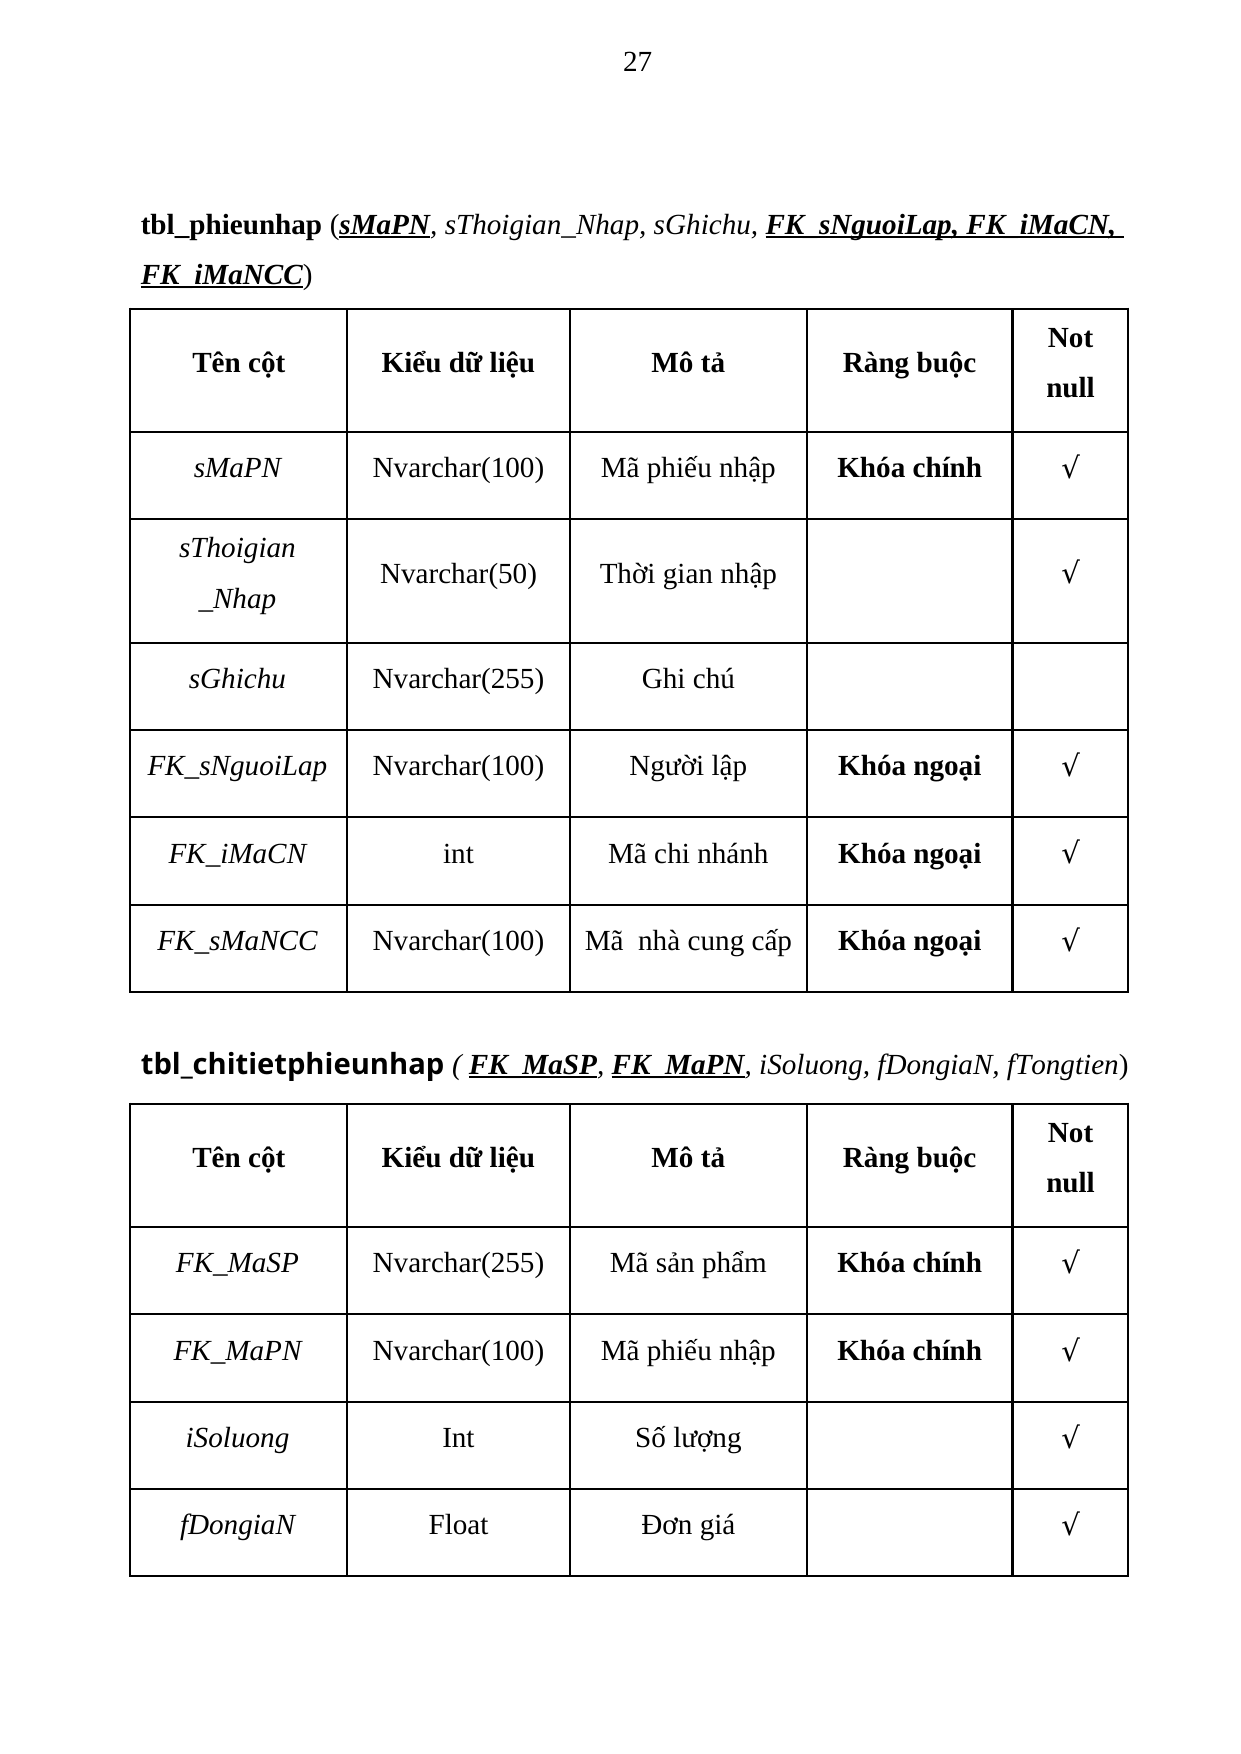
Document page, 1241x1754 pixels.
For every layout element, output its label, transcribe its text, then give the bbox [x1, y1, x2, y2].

table_cell Khóa chính [808, 1228, 1011, 1313]
text tbl_phieunhap (sMaPN, sThoigian_Nhap, sGhichu, FK_sNguoiLap, FK_iMaCN, FK_iMaNCC) [141, 207, 1200, 291]
table_cell Nvarchar(100) [348, 731, 569, 816]
table_header Not null [1014, 310, 1127, 431]
table_cell Mã chi nhánh [571, 818, 806, 903]
table_cell Khóa chính [808, 1315, 1011, 1401]
table_header Mô tả [571, 1105, 806, 1226]
table_cell Thời gian nhập [571, 520, 806, 642]
table_header Kiểu dữ liệu [348, 310, 569, 431]
table_cell Nvarchar(255) [348, 1228, 569, 1313]
table_cell Người lập [571, 731, 806, 816]
table_cell [808, 1490, 1011, 1575]
table_header Kiểu dữ liệu [348, 1105, 569, 1226]
table_cell Nvarchar(100) [348, 433, 569, 518]
table_cell Đơn giá [571, 1490, 806, 1575]
table_cell sMaPN [131, 433, 346, 518]
table_cell √ [1014, 1315, 1127, 1401]
table_cell Mã nhà cung cấp [571, 906, 806, 991]
table_cell Ghi chú [571, 644, 806, 729]
table_cell √ [1014, 906, 1127, 991]
table_cell FK_sMaNCC [131, 906, 346, 991]
table_header Tên cột [131, 1105, 346, 1226]
table_cell Khóa chính [808, 433, 1011, 518]
table_cell FK_sNguoiLap [131, 731, 346, 816]
table_cell FK_MaPN [131, 1315, 346, 1401]
table_header Ràng buộc [808, 310, 1011, 431]
table_cell Số lượng [571, 1403, 806, 1488]
table_header Ràng buộc [808, 1105, 1011, 1226]
table_cell Int [348, 1403, 569, 1488]
table_cell Khóa ngoại [808, 818, 1011, 903]
table_cell Nvarchar(255) [348, 644, 569, 729]
table_cell √ [1014, 433, 1127, 518]
table_cell Float [348, 1490, 569, 1575]
table_cell sThoigian_Nhap [131, 520, 346, 642]
table_header Tên cột [131, 310, 346, 431]
text tbl_chitietphieunhap ( FK_MaSP, FK_MaPN, iSoluong, fDongiaN, fTongtien) [141, 1043, 1200, 1083]
table_cell Khóa ngoại [808, 731, 1011, 816]
table_cell iSoluong [131, 1403, 346, 1488]
table_cell Khóa ngoại [808, 906, 1011, 991]
table_header Not null [1014, 1105, 1127, 1226]
table_cell [808, 644, 1011, 729]
table_cell Mã phiếu nhập [571, 1315, 806, 1401]
table_cell FK_MaSP [131, 1228, 346, 1313]
table_cell [808, 520, 1011, 642]
table_cell Nvarchar(100) [348, 1315, 569, 1401]
table_cell Mã phiếu nhập [571, 433, 806, 518]
table_cell int [348, 818, 569, 903]
table_cell √ [1014, 520, 1127, 642]
table_cell fDongiaN [131, 1490, 346, 1575]
table_cell √ [1014, 731, 1127, 816]
table_cell √ [1014, 1490, 1127, 1575]
table_cell sGhichu [131, 644, 346, 729]
table_header Mô tả [571, 310, 806, 431]
table_cell Nvarchar(100) [348, 906, 569, 991]
table_cell √ [1014, 818, 1127, 903]
table_cell FK_iMaCN [131, 818, 346, 903]
table_cell √ [1014, 1403, 1127, 1488]
table_cell [1014, 644, 1127, 729]
table_cell [808, 1403, 1011, 1488]
table_cell Mã sản phẩm [571, 1228, 806, 1313]
table_cell √ [1014, 1228, 1127, 1313]
table_cell Nvarchar(50) [348, 520, 569, 642]
